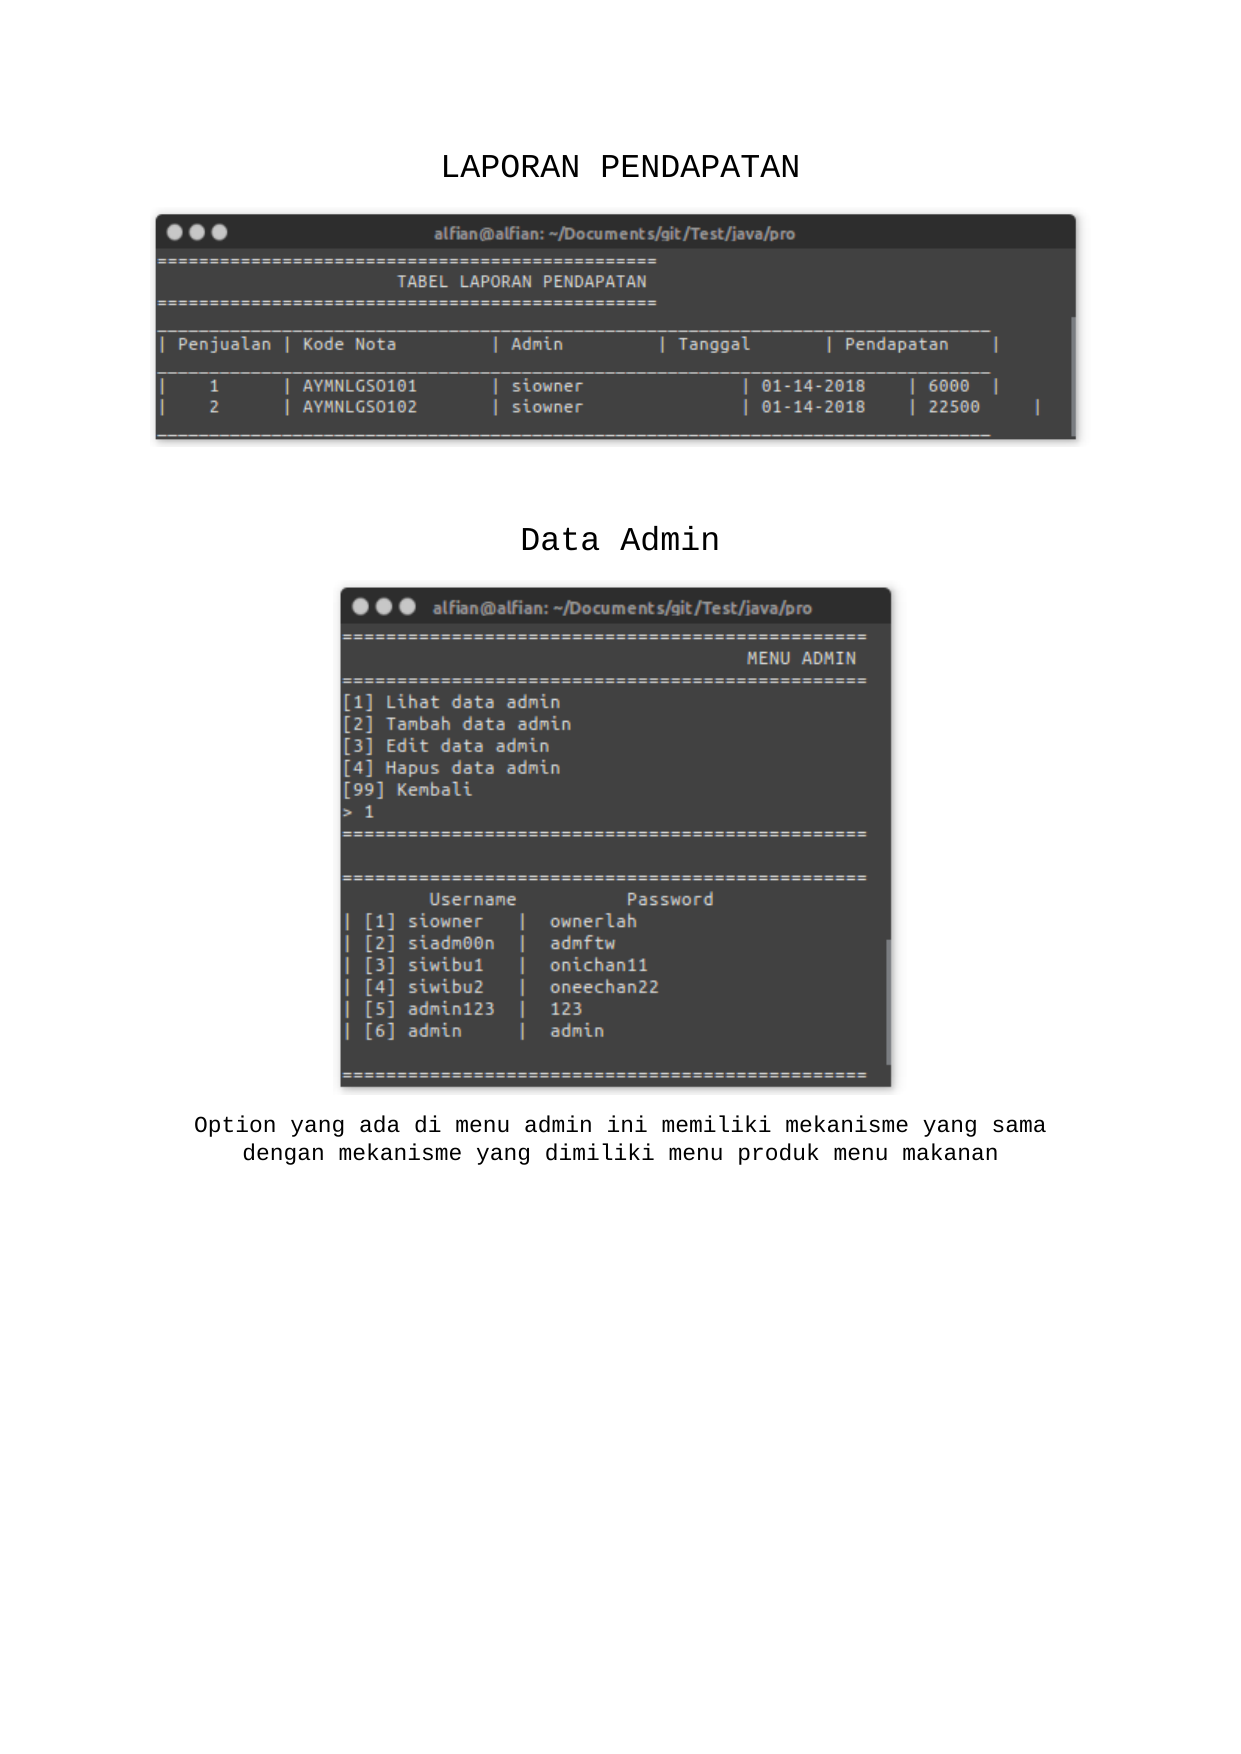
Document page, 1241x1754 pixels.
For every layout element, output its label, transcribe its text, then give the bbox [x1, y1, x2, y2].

picture [150, 207, 1091, 447]
picture [333, 580, 907, 1095]
text Option yang ada di menu admin ini memiliki mekanisme yang sama dengan mekanisme yang dimiliki menu produk menu makanan [150, 1113, 1090, 1167]
text Data Admin [150, 523, 1090, 561]
text LAPORAN PENDAPATAN [150, 150, 1090, 188]
